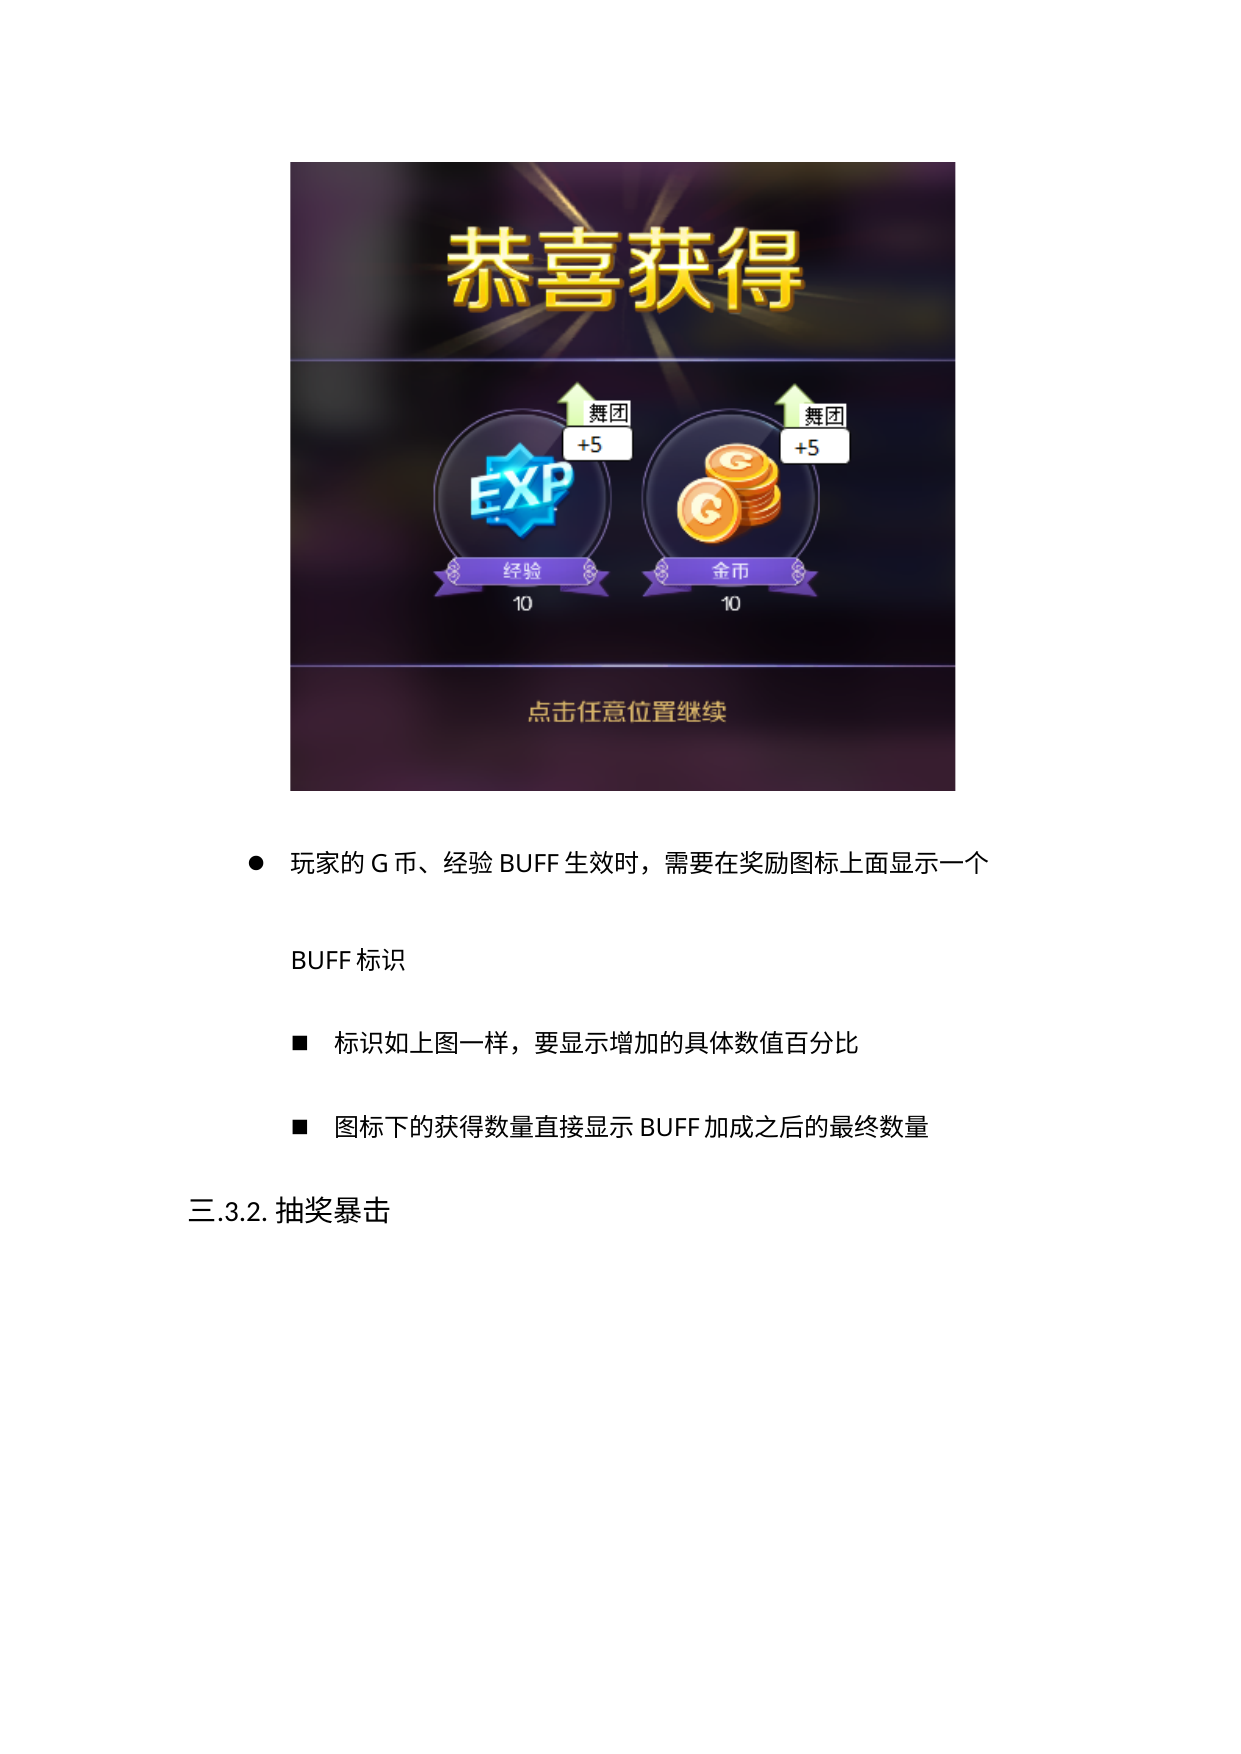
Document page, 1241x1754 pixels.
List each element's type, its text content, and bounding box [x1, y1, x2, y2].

text 抽奖暴击 [187, 1176, 1053, 1241]
list 标识如上图一样，要显示增加的具体数值百分比 [290, 1009, 1053, 1074]
list 玩家的G币、经验BUFF生效时，需要在奖励图标上面显示一个BUFF标识 [247, 829, 1053, 991]
list 图标下的获得数量直接显示BUFF加成之后的最终数量 [290, 1093, 1053, 1158]
picture [290, 162, 956, 791]
